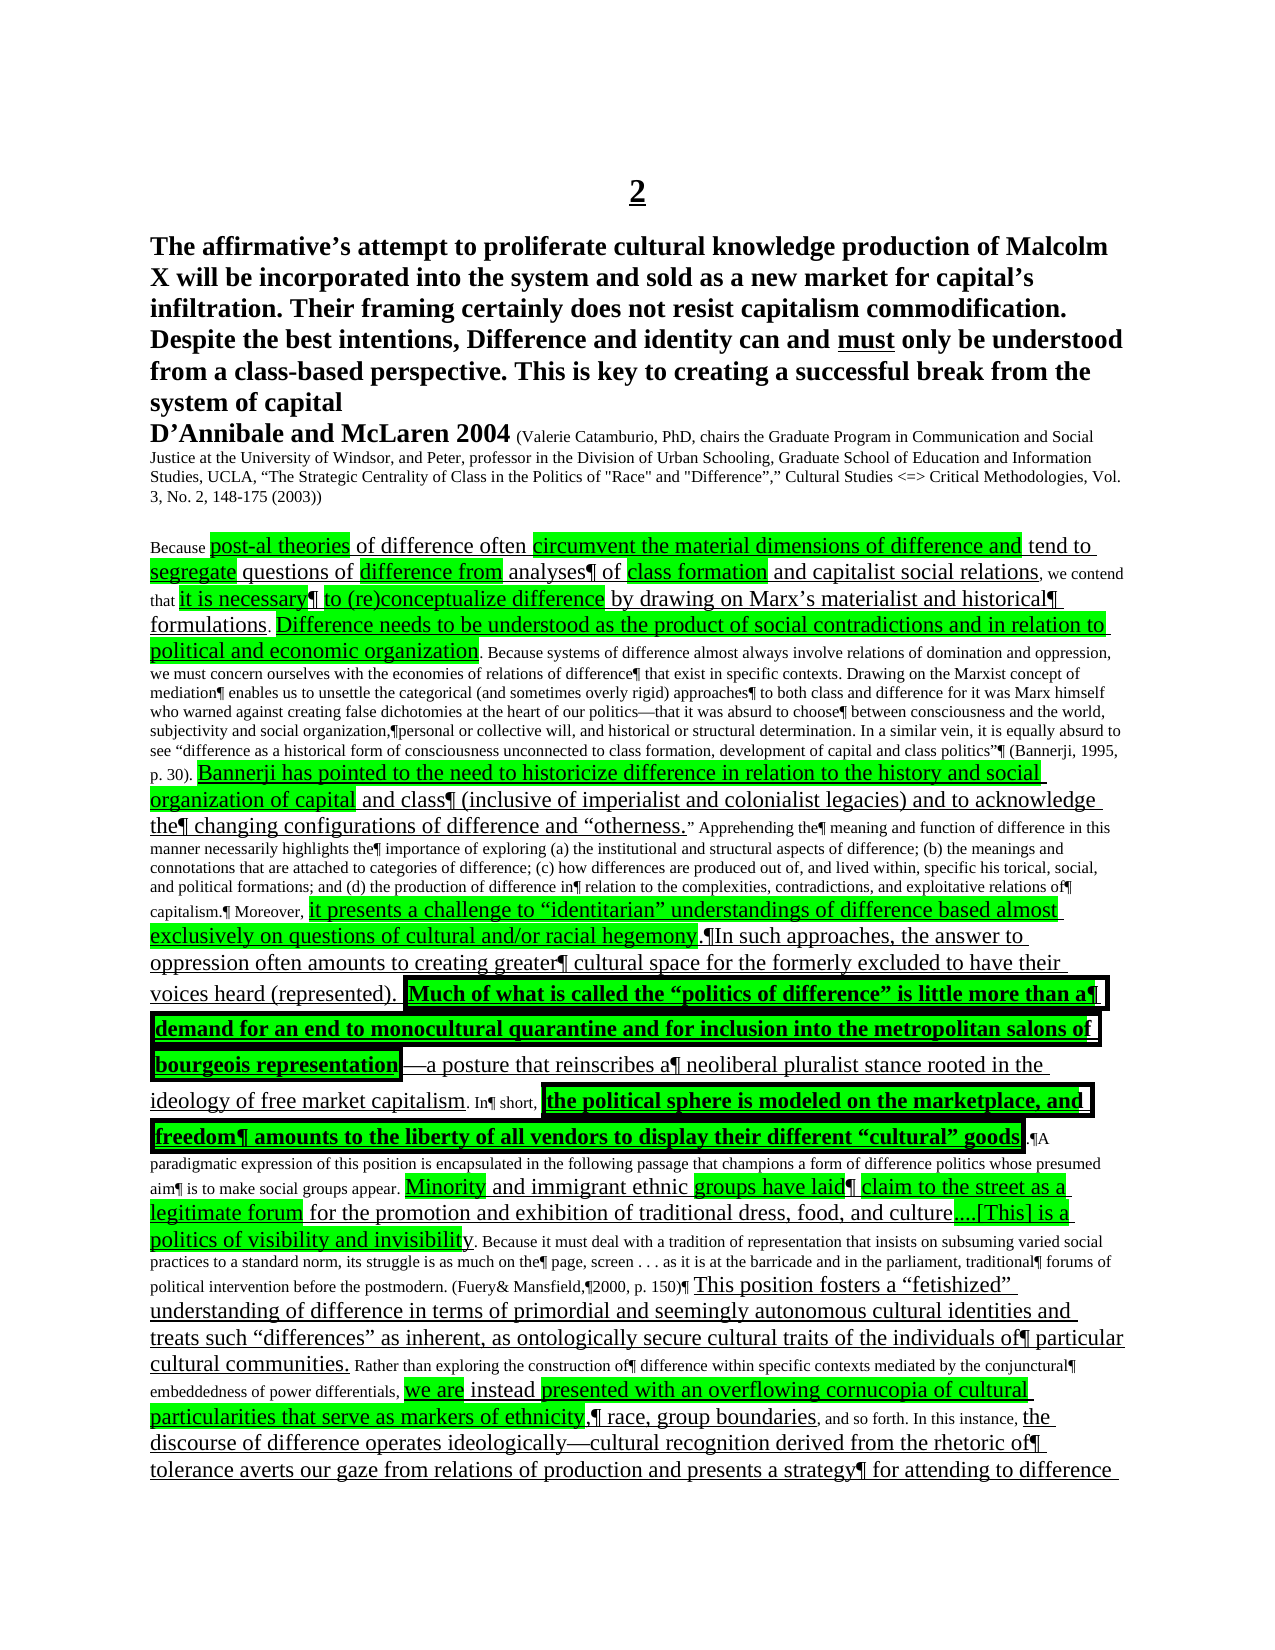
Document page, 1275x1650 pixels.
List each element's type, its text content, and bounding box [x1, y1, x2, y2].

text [150, 532, 1125, 1347]
subtitle The affirmative’s attempt to proliferate cultural knowledge production of Malcolm X will be incorporated into the system and sold as a new market for capital’s infiltration. Their framing certainly does not resist capitalism commodification. Despite the best intentions, Difference and identity can and must only be understood from a class-based perspective. This is key to creating a successful break from the system of capital [150, 230, 1125, 417]
subtitle 2 [150, 171, 1125, 209]
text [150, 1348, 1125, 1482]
text D’Annibale and McLaren 2004 (Valerie Catamburio, PhD, chairs the Graduate Program in Communication and Social Justice at the University of Windsor, and Peter, professor in the Division of Urban Schooling, Graduate School of Education and Information Studies, UCLA, “The Strategic Centrality of Class in the Politics of "Race" and "Difference”,” Cultural Studies <=> Critical Methodologies, Vol. 3, No. 2, 148-175 (2003)) [150, 417, 1125, 506]
